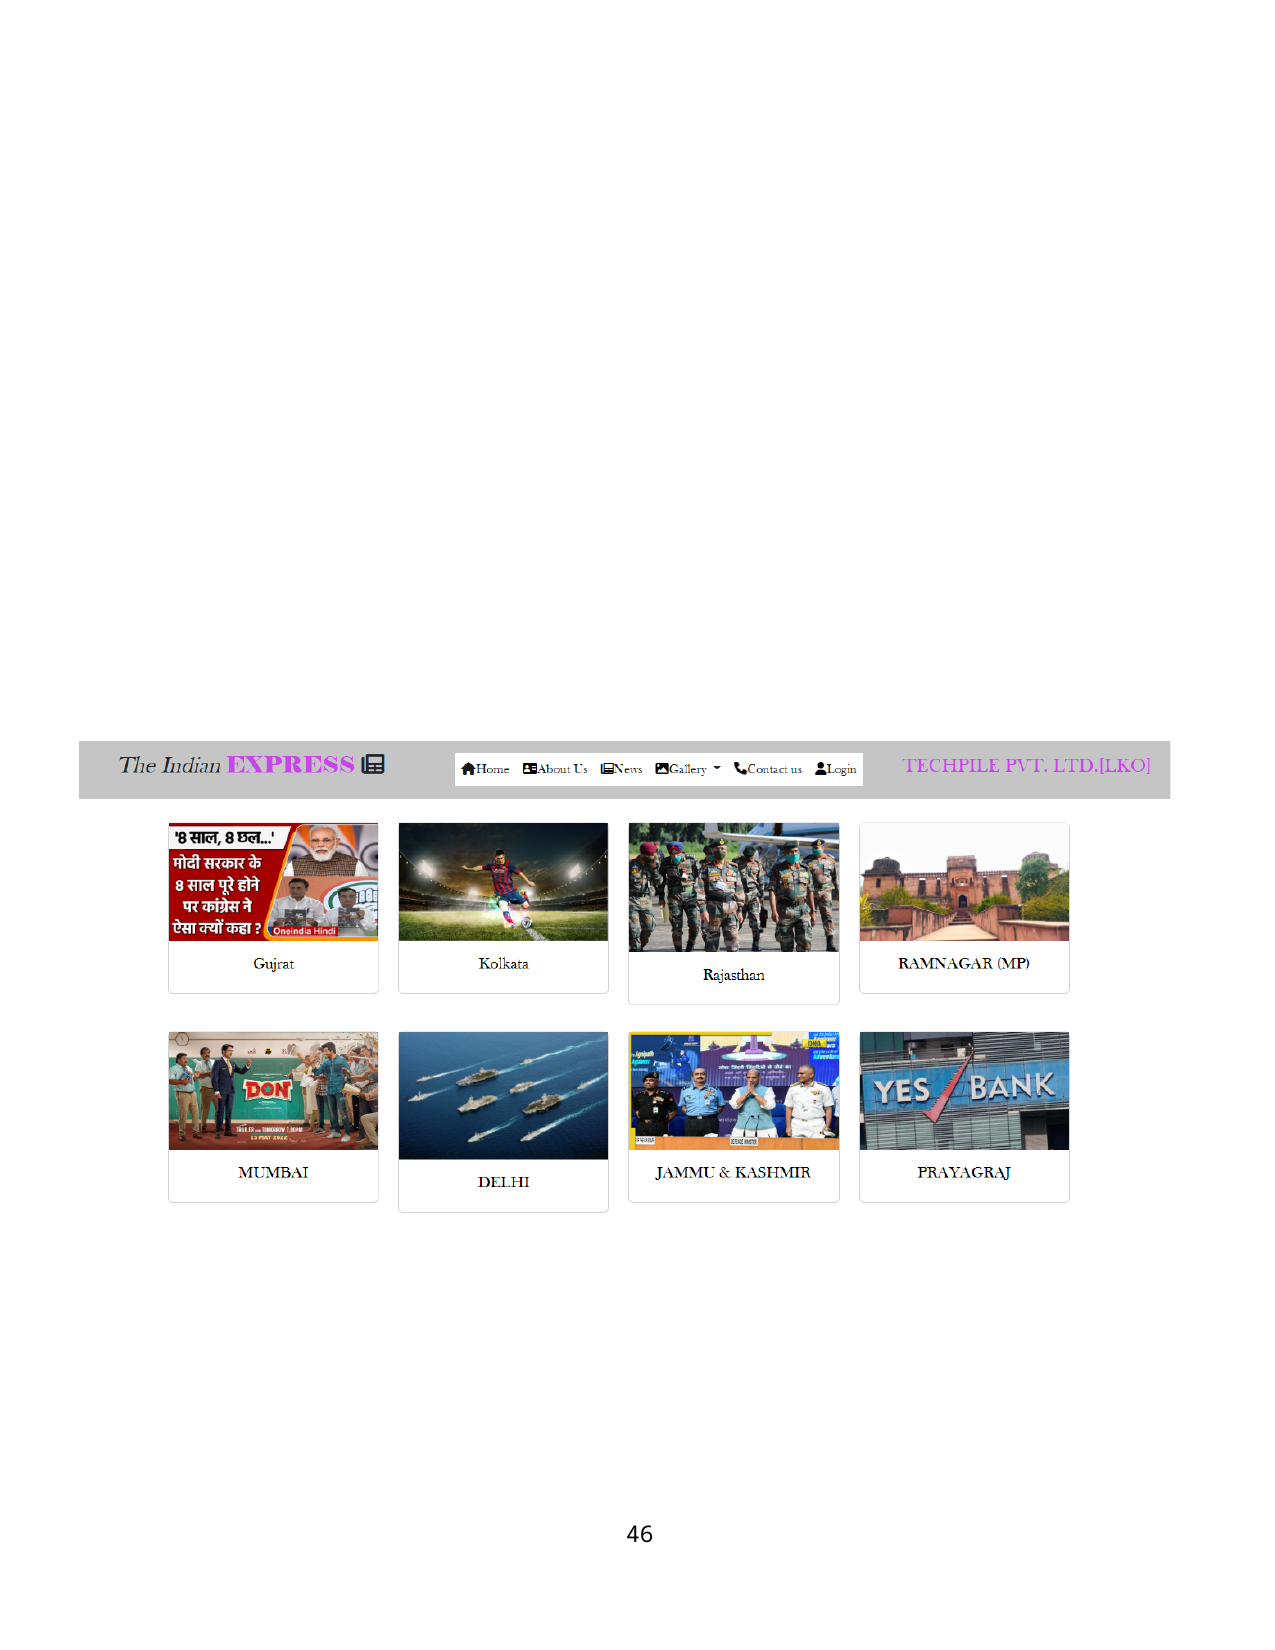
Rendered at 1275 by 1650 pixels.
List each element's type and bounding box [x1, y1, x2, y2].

picture [79, 741, 1171, 1232]
